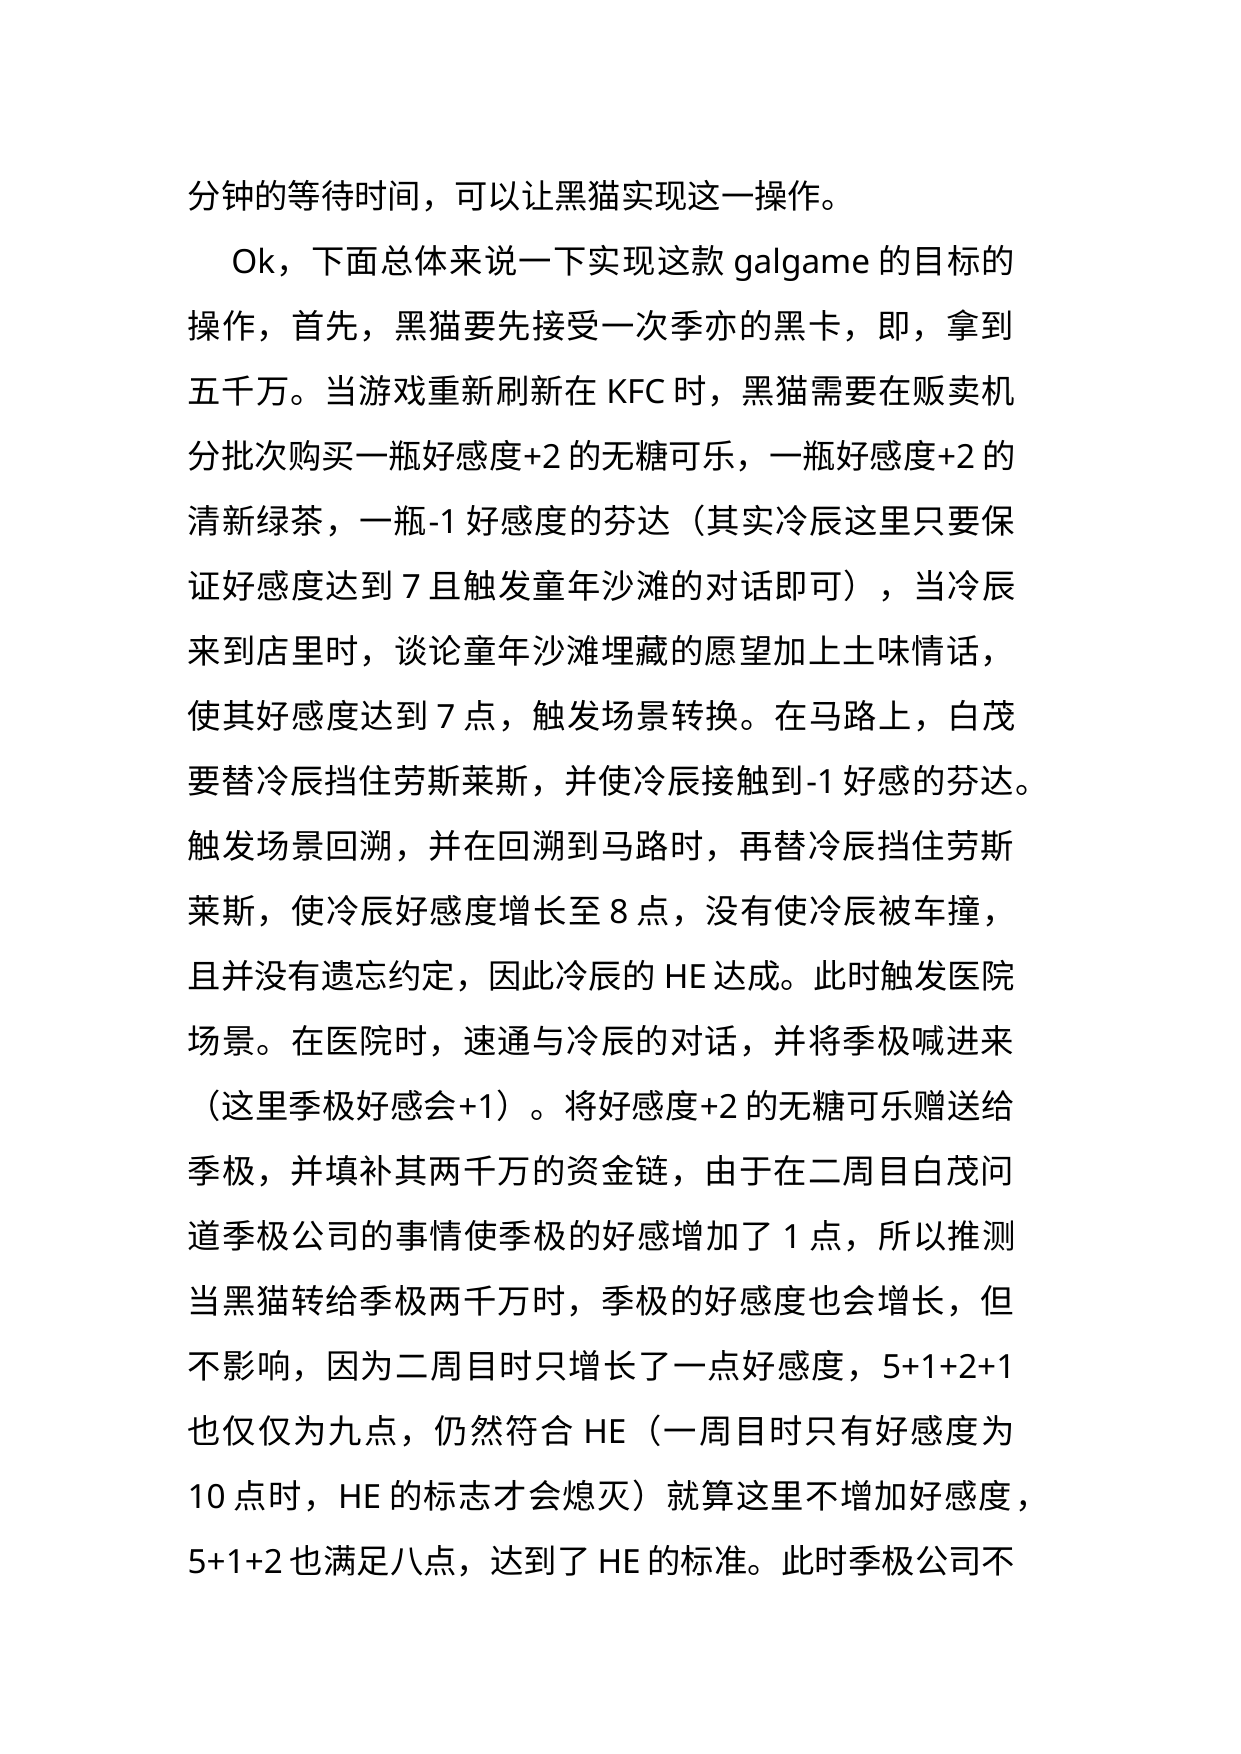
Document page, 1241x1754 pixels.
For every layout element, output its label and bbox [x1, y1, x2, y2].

text [187, 227, 1015, 1592]
text [187, 162, 1015, 227]
